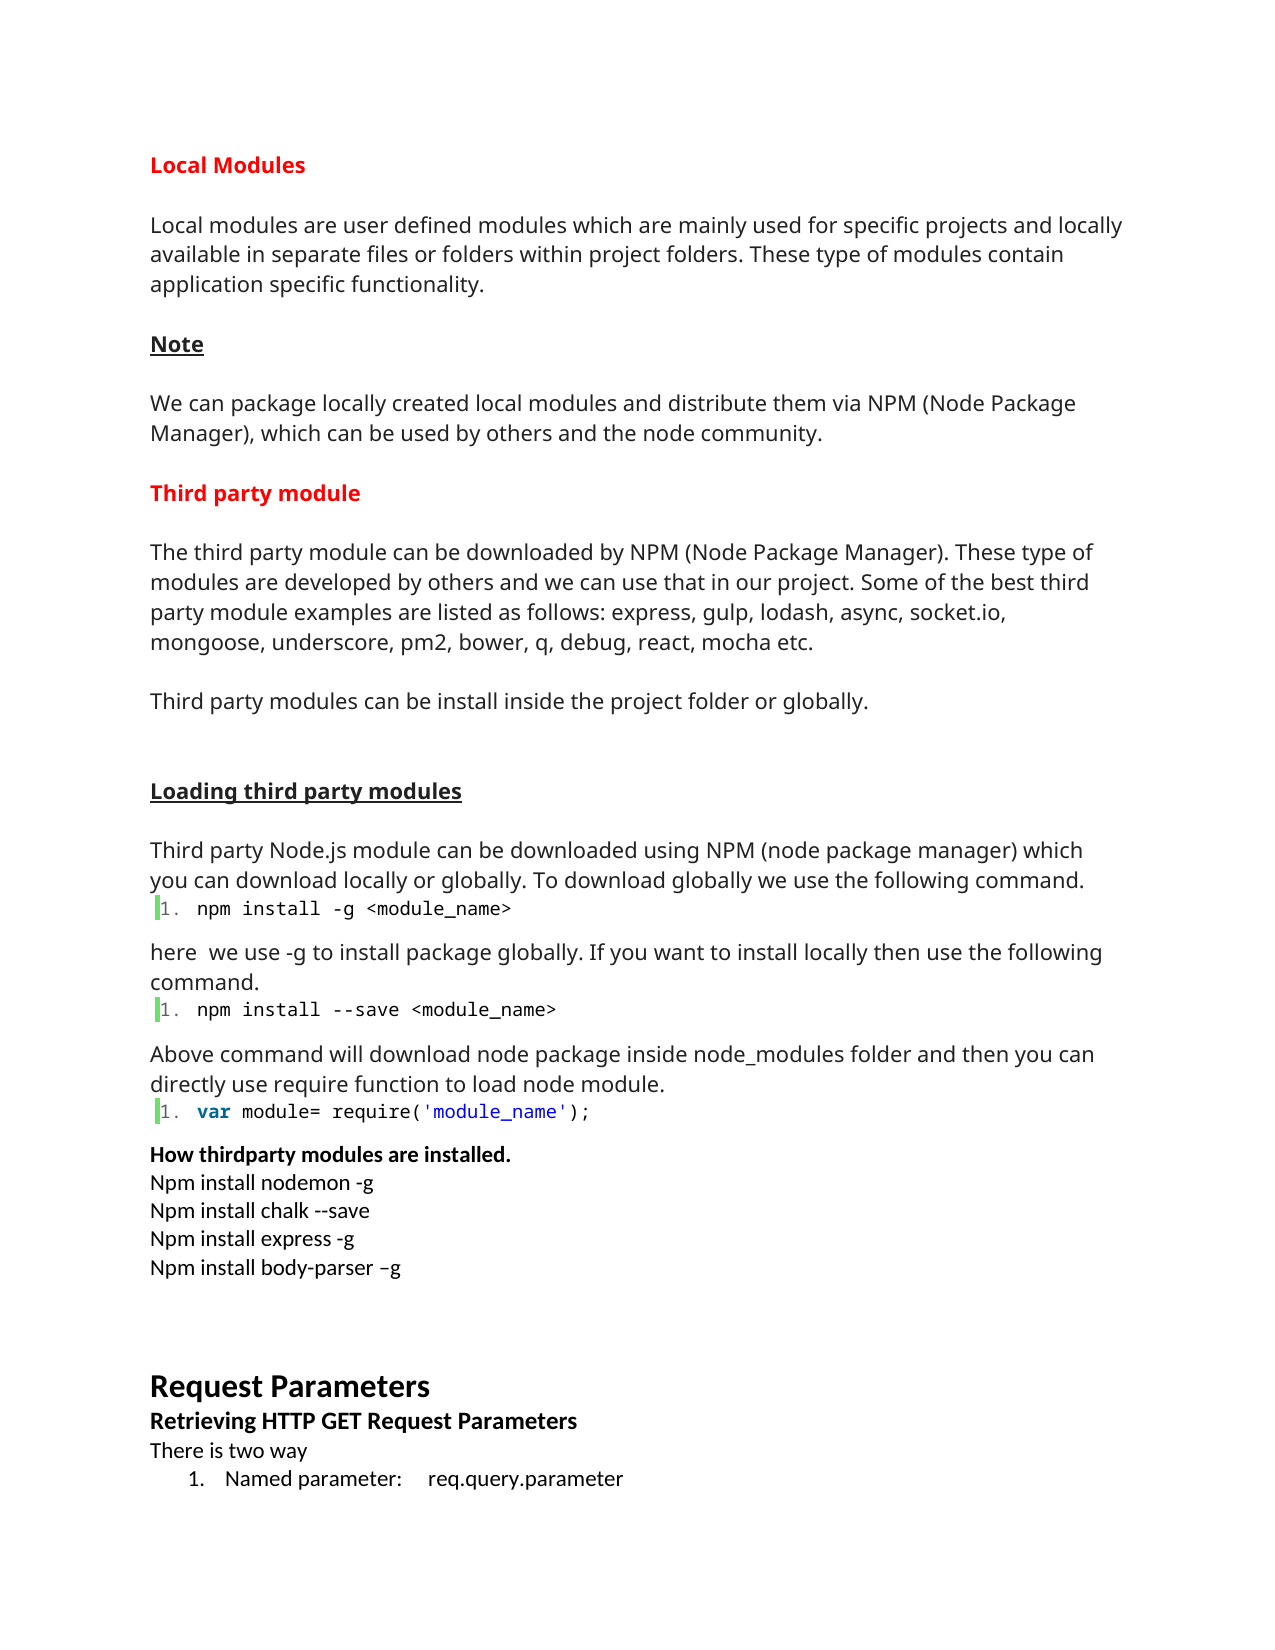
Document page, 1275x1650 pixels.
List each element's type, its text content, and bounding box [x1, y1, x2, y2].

text here we use -g to install package globally. If you want to install locally then use the following command. [150, 937, 1125, 997]
text Request Parameters [150, 1365, 1125, 1405]
text Npm install body-parser –g [150, 1253, 1125, 1281]
text Local Modules Local modules are user defined modules which are mainly used for specific projects and locally available in separate files or folders within project folders. These type of modules contain application specific functionality. Note We can package locally created local modules and distribute them via NPM (Node Package Manager), which can be used by others and the node community. [150, 150, 1125, 448]
list var module= require('module_name'); [160, 1098, 1125, 1124]
text Third party module The third party module can be downloaded by NPM (Node Package Manager). These type of modules are developed by others and we can use that in our project. Some of the best third party module examples are listed as follows: express, gulp, lodash, async, socket.io, mongoose, underscore, pm2, bower, q, debug, react, mocha etc. Third party modules can be install inside the project folder or globally. [150, 478, 1125, 716]
text Npm install nodemon -g [150, 1168, 1125, 1197]
list npm install --save <module_name> [160, 997, 1125, 1022]
text Npm install chalk --save [150, 1197, 1125, 1224]
text Above command will download node package inside node_modules folder and then you can directly use require function to load node module. [150, 1039, 1125, 1098]
text There is two way [150, 1436, 1125, 1464]
text Retrieving HTTP GET Request Parameters [150, 1405, 1125, 1436]
list Named parameter: req.query.parameter [187, 1464, 1125, 1492]
list npm install -g <module_name> [160, 895, 1125, 920]
text Loading third party modules Third party Node.js module can be downloaded using NPM (node package manager) which you can download locally or globally. To download globally we use the following command. [150, 776, 1125, 895]
text Npm install express -g [150, 1224, 1125, 1253]
text How thirdparty modules are installed. [150, 1141, 1125, 1168]
